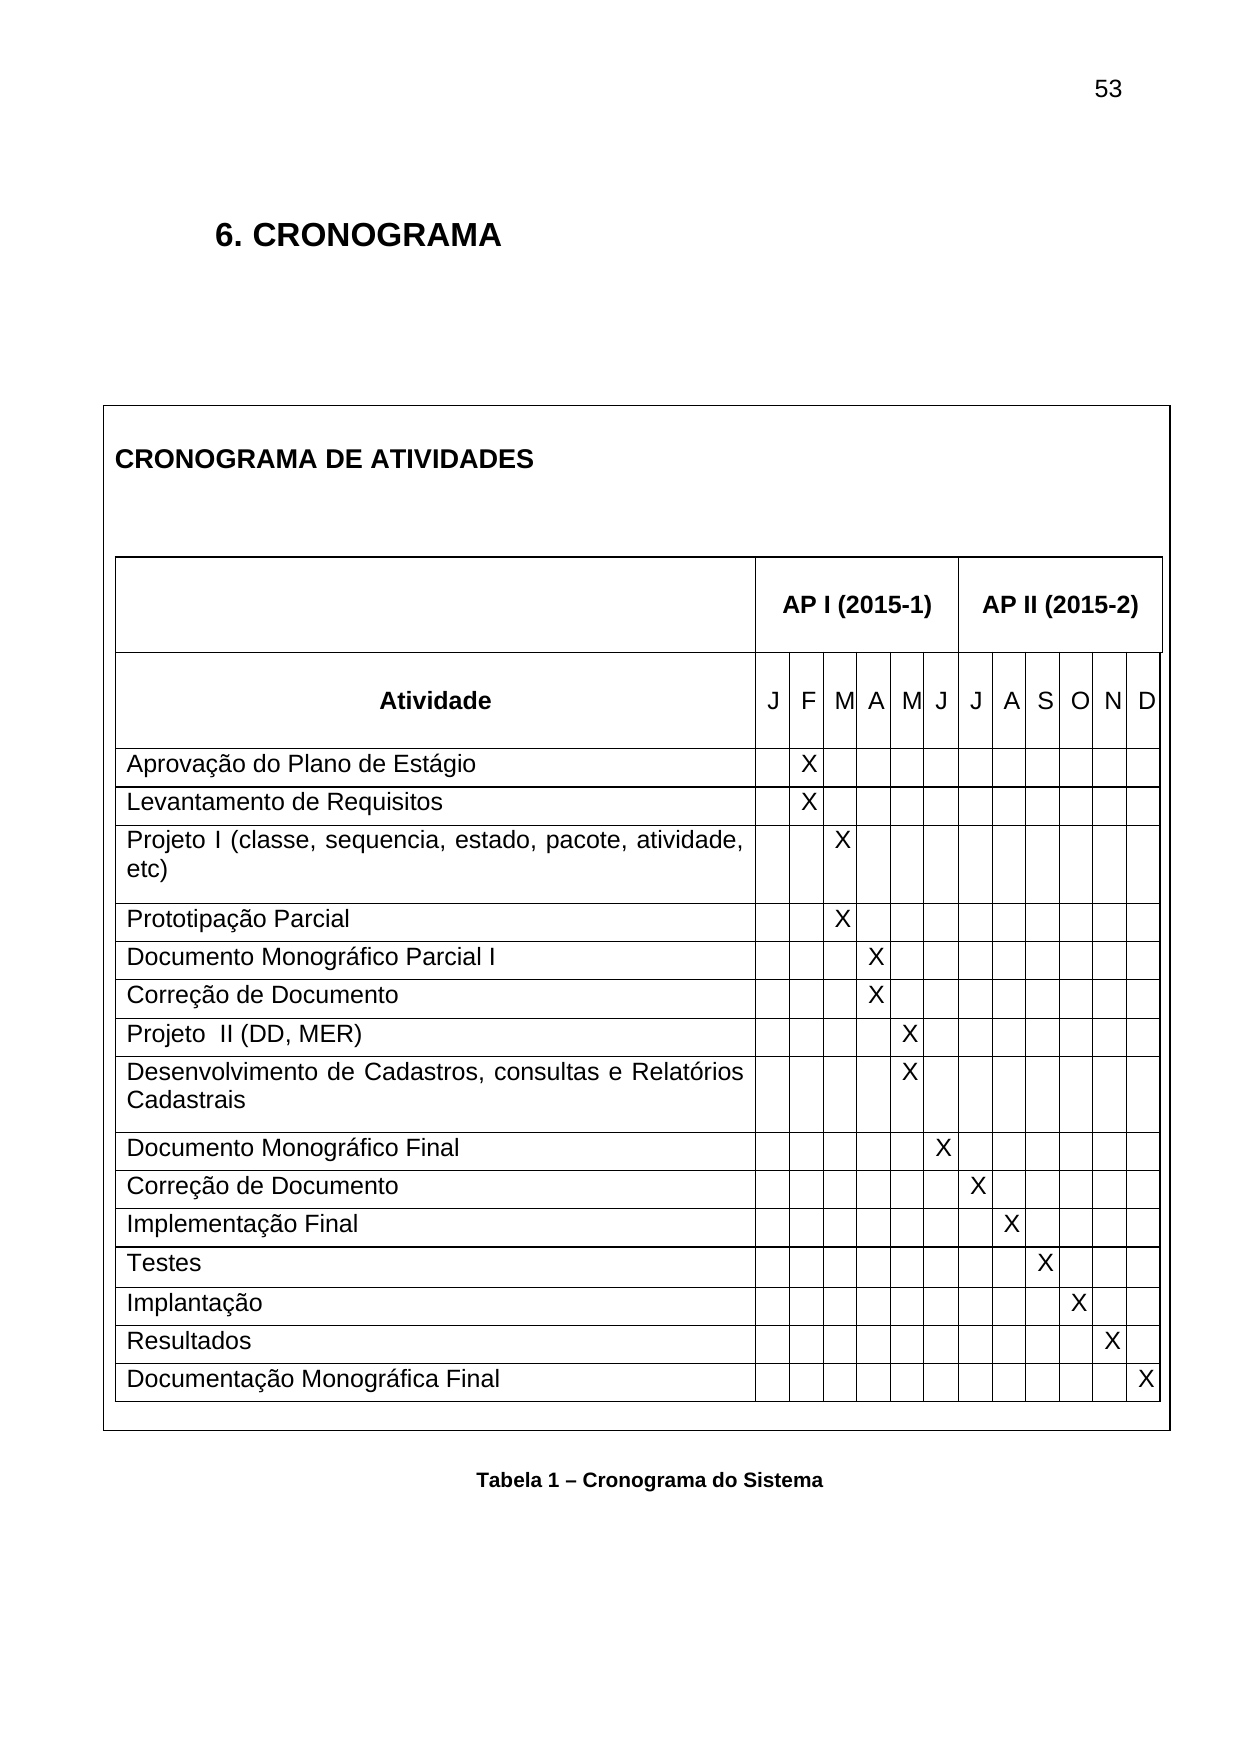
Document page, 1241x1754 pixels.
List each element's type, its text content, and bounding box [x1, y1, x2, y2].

list CRONOGRAMA [215, 215, 1122, 253]
table_header CRONOGRAMA DE ATIVIDADES [104, 406, 1169, 528]
table_cell [104, 528, 1169, 1430]
text Tabela 1 – Cronograma do Sistema [177, 1467, 1122, 1491]
